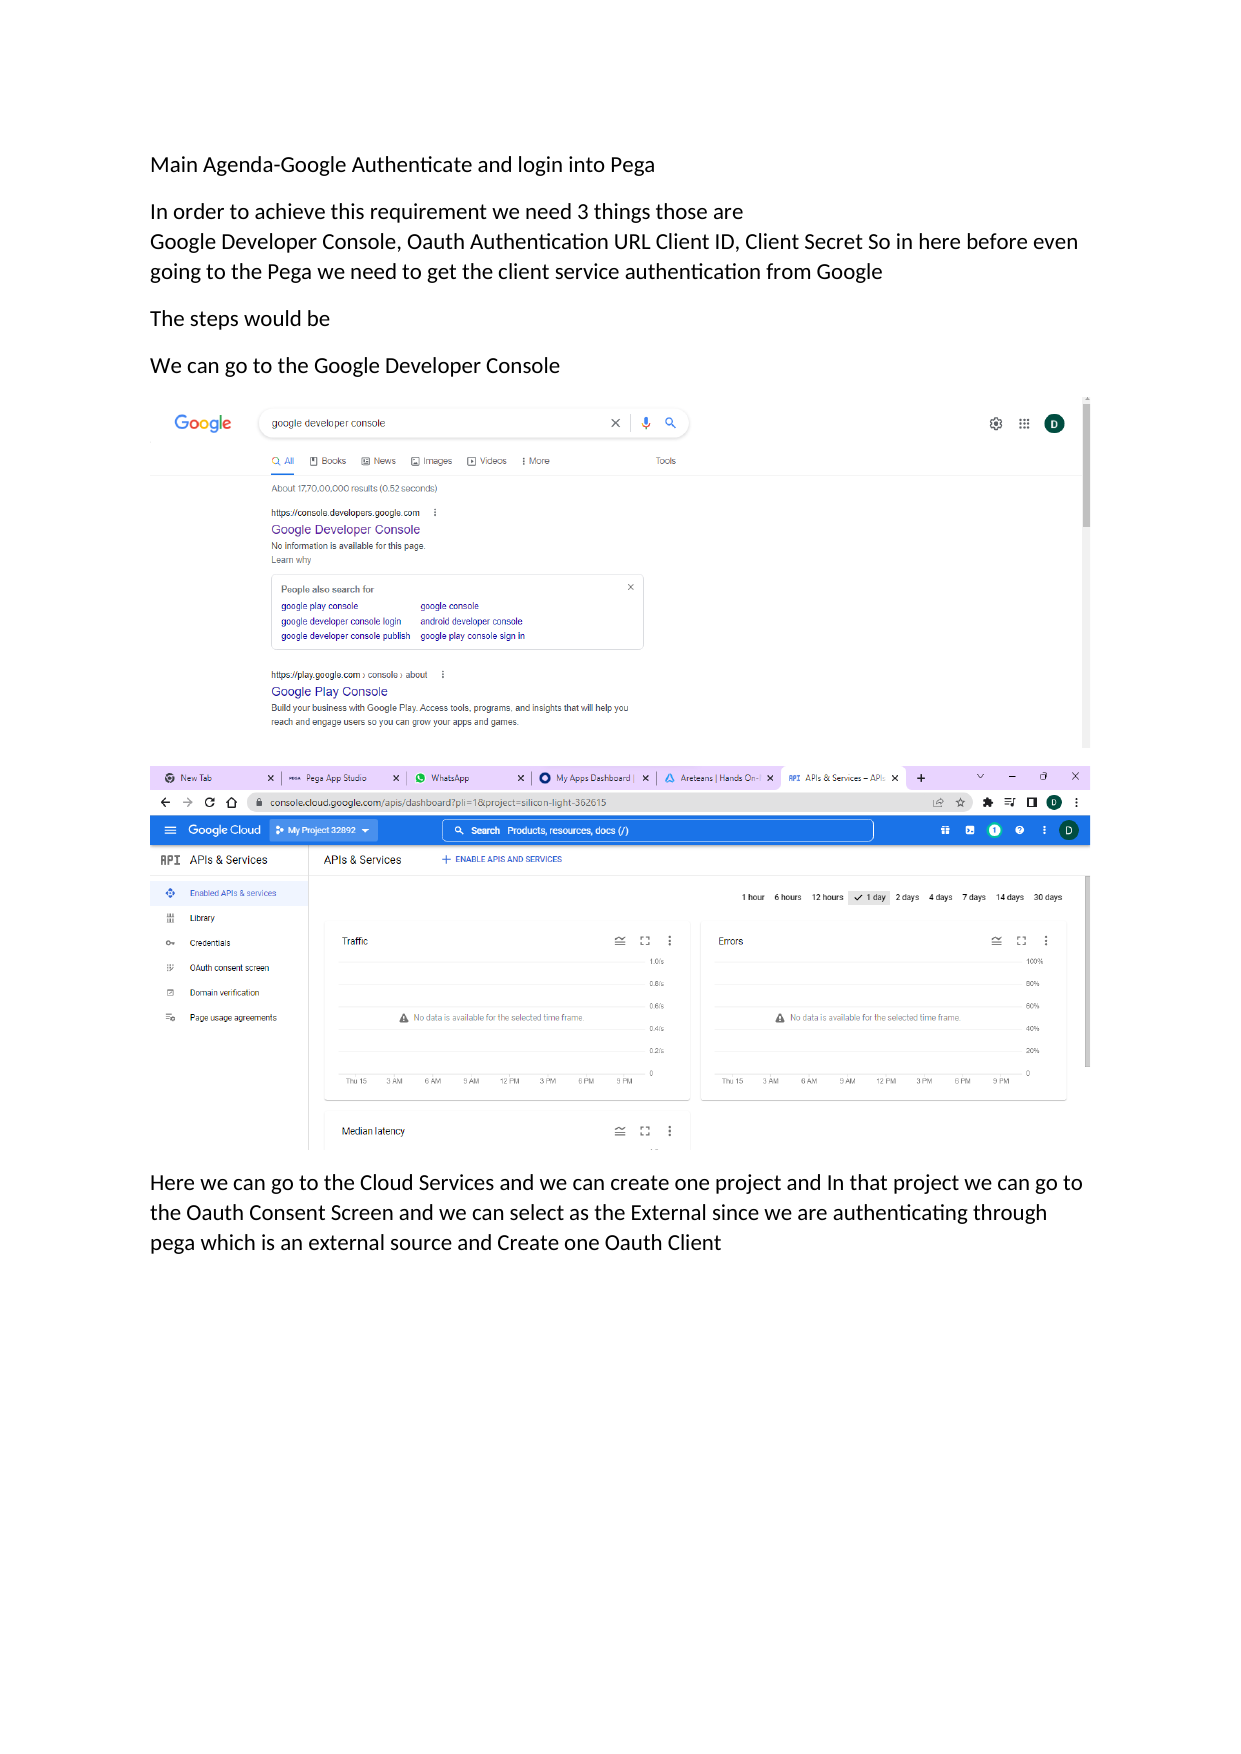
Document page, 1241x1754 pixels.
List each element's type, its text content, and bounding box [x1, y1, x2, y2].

text We can go to the Google Developer Console [150, 351, 1090, 379]
picture [150, 397, 1091, 748]
text Here we can go to the Cloud Services and we can create one project and In that project we can go to the Oauth Consent Screen and we can select as the External since we are authenticating through pega which is an external source and Create one Oauth Client [150, 1168, 1090, 1257]
text In order to achieve this requirement we need 3 things those are Google Developer Console, Oauth Authentication URL Client ID, Client Secret So in here before even going to the Pega we need to get the client service authentication from Google [150, 197, 1090, 285]
text The steps would be [150, 304, 1090, 332]
text Main Agenda-Google Authenticate and login into Pega [150, 150, 1090, 178]
picture [150, 766, 1091, 1150]
